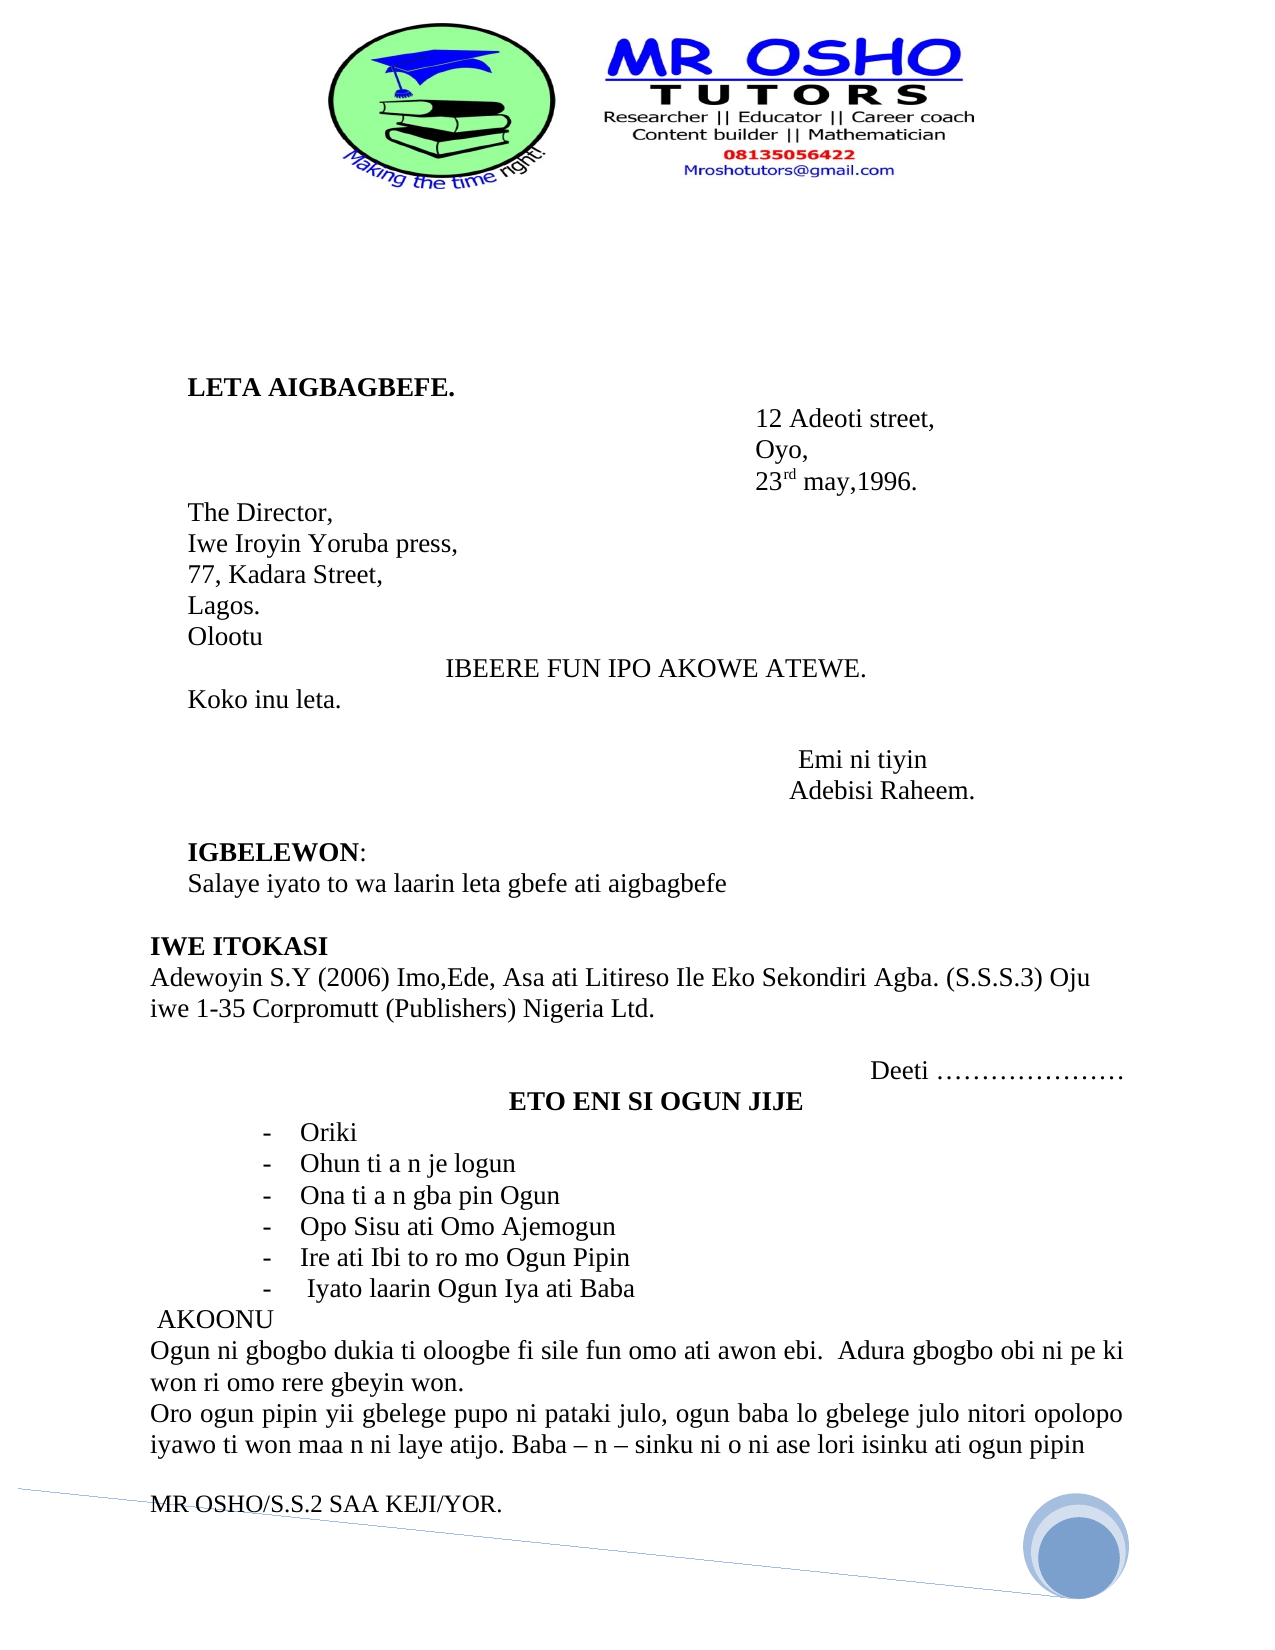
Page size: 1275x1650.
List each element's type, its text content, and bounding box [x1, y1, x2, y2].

text IWE ITOKASI [150, 929, 1125, 961]
picture [328, 23, 974, 189]
text Emi ni tiyin [562, 743, 1125, 774]
text Ogun ni gbogbo dukia ti oloogbe fi sile fun omo ati awon ebi. Adura gbogbo obi ni pe ki won ri omo rere gbeyin won. [150, 1334, 1125, 1397]
list Opo Sisu ati Omo Ajemogun [262, 1210, 1125, 1241]
list Ona ti a n gba pin Ogun [262, 1179, 1125, 1210]
text LETA AIGBAGBEFE. [187, 371, 1125, 402]
list Ire ati Ibi to ro mo Ogun Pipin [262, 1241, 1125, 1272]
text Lagos. [187, 589, 1125, 621]
text 12 Adeoti street, [187, 402, 1125, 434]
list Ohun ti a n je logun [262, 1148, 1125, 1179]
text Salaye iyato to wa laarin leta gbefe ati aigbagbefe [187, 867, 1125, 898]
text Oyo, [187, 434, 1125, 465]
text AKOONU [150, 1303, 1125, 1334]
text The Director, [187, 496, 1125, 527]
list Iyato laarin Ogun Iya ati Baba [262, 1272, 1125, 1303]
text Deeti ………………… [187, 1054, 1125, 1085]
text IBEERE FUN IPO AKOWE ATEWE. [187, 652, 1125, 683]
text IGBELEWON: [187, 836, 1125, 867]
text Oro ogun pipin yii gbelege pupo ni pataki julo, ogun baba lo gbelege julo nitori opolopo iyawo ti won maa n ni laye atijo. Baba – n – sinku ni o ni ase lori isinku ati ogun pipin [150, 1397, 1125, 1459]
text ETO ENI SI OGUN JIJE [187, 1085, 1125, 1116]
text Koko inu leta. [187, 683, 1125, 714]
text 23rd may,1996. [187, 465, 1125, 496]
text 77, Kadara Street, [187, 558, 1125, 589]
list Oriki [262, 1116, 1125, 1148]
text Adewoyin S.Y (2006) Imo,Ede, Asa ati Litireso Ile Eko Sekondiri Agba. (S.S.S.3) Oju iwe 1-35 Corpromutt (Publishers) Nigeria Ltd. [150, 961, 1125, 1023]
text Olootu [187, 621, 1125, 652]
text Adebisi Raheem. [187, 774, 1125, 805]
text Iwe Iroyin Yoruba press, [187, 527, 1125, 558]
